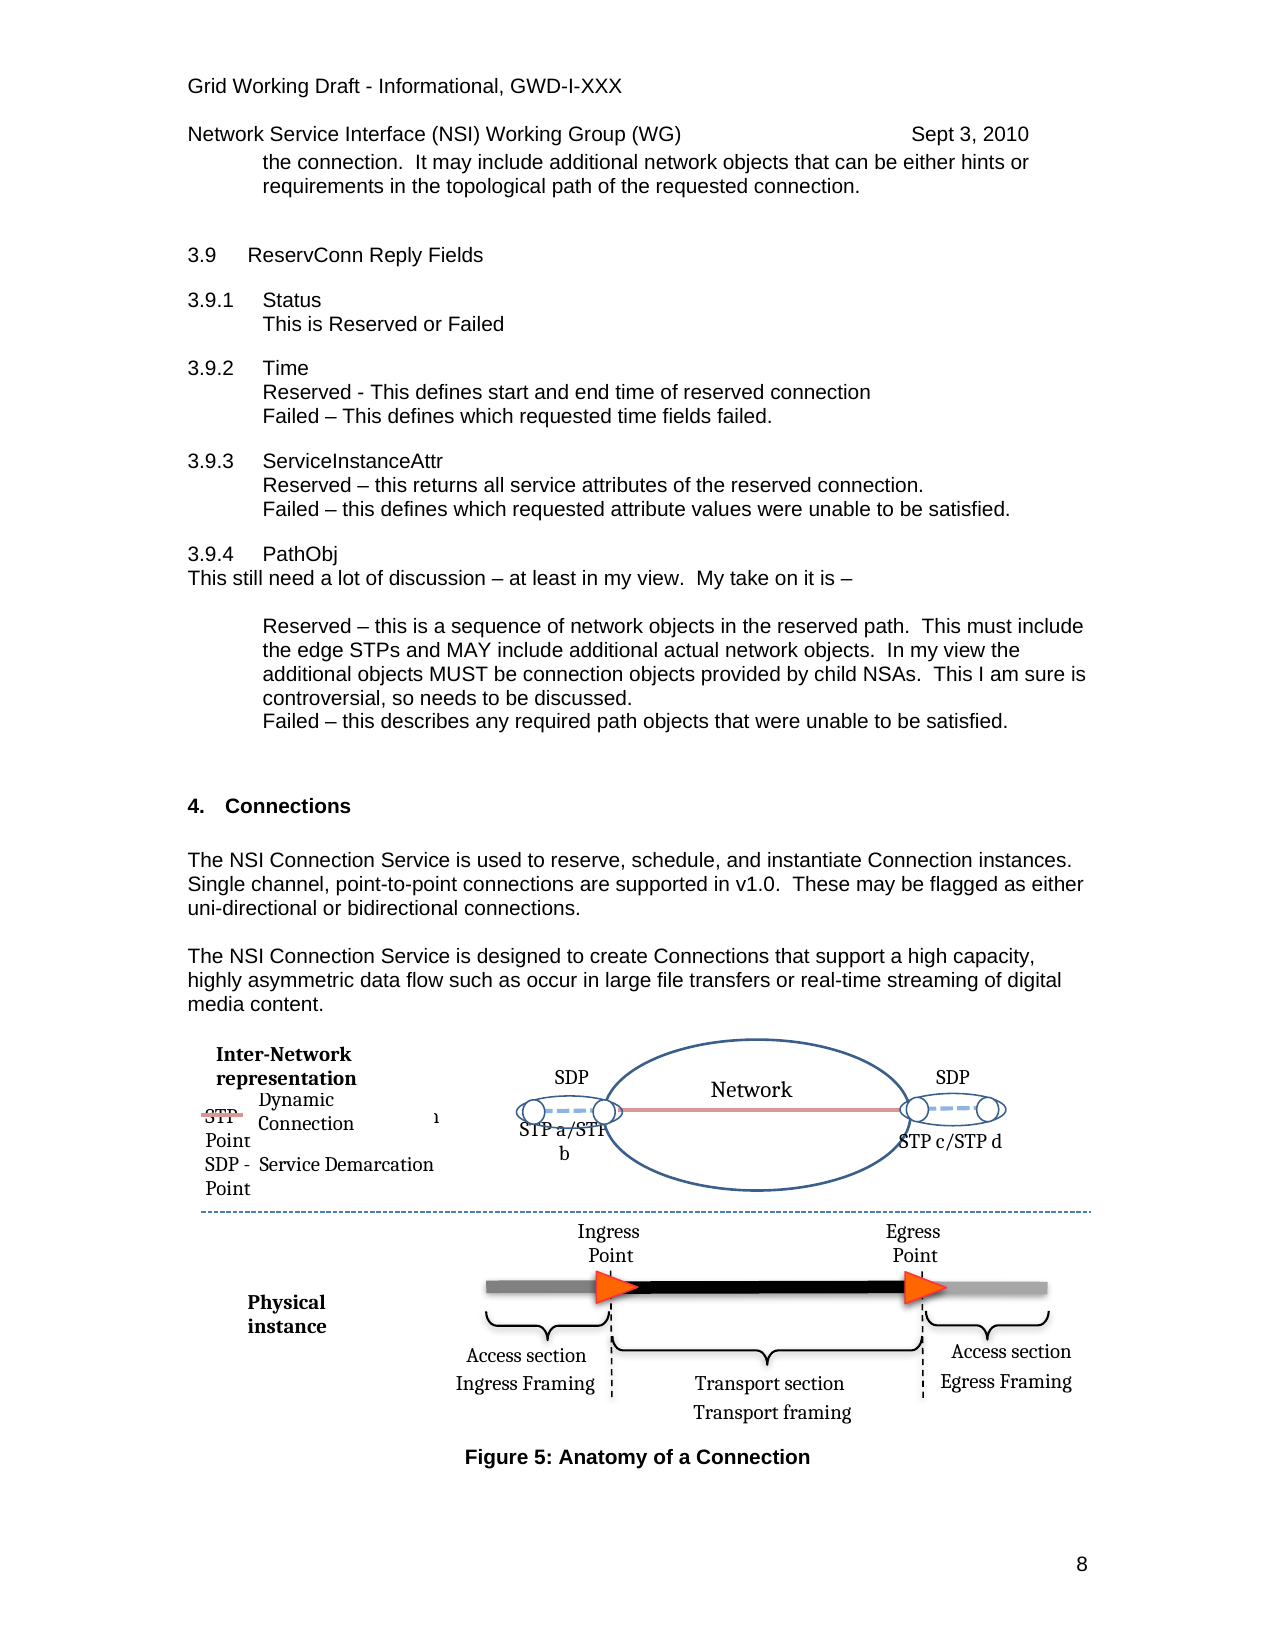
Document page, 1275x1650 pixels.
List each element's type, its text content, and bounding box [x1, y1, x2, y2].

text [262, 150, 1087, 198]
subtitle Status [187, 287, 1087, 311]
text Reserved – this is a sequence of network objects in the reserved path. This must include the edge STPs and MAY include additional actual network objects. In my view the additional objects MUST be connection objects provided by child NSAs. This I am sure is controversial, so needs to be discussed. [262, 613, 1087, 709]
subtitle Time [187, 356, 1087, 380]
text The NSI Connection Service is designed to create Connections that support a high capacity, highly asymmetric data flow such as occur in large file transfers or real-time streaming of digital media content. [187, 944, 1087, 1016]
subtitle PathObj [187, 542, 1087, 566]
text The NSI Connection Service is used to reserve, schedule, and instantiate Connection instances. Single channel, point-to-point connections are supported in v1.0. These may be flagged as either uni-directional or bidirectional connections. [187, 848, 1087, 920]
text Reserved - This defines start and end time of reserved connection [262, 380, 1087, 404]
text Failed – this defines which requested attribute values were unable to be satisfied. [262, 497, 1087, 521]
text Failed – This defines which requested time fields failed. [262, 404, 1087, 428]
subtitle Connections [187, 794, 1087, 818]
subtitle ServiceInstanceAttr [187, 449, 1087, 473]
text This still need a lot of discussion – at least in my view. My take on it is – [187, 566, 1087, 589]
text Reserved – this returns all service attributes of the reserved connection. [262, 473, 1087, 497]
text This is Reserved or Failed [262, 311, 1087, 335]
text Failed – this describes any required path objects that were unable to be satisfied. [262, 709, 1087, 733]
subtitle ReservConn Reply Fields [187, 243, 1087, 267]
